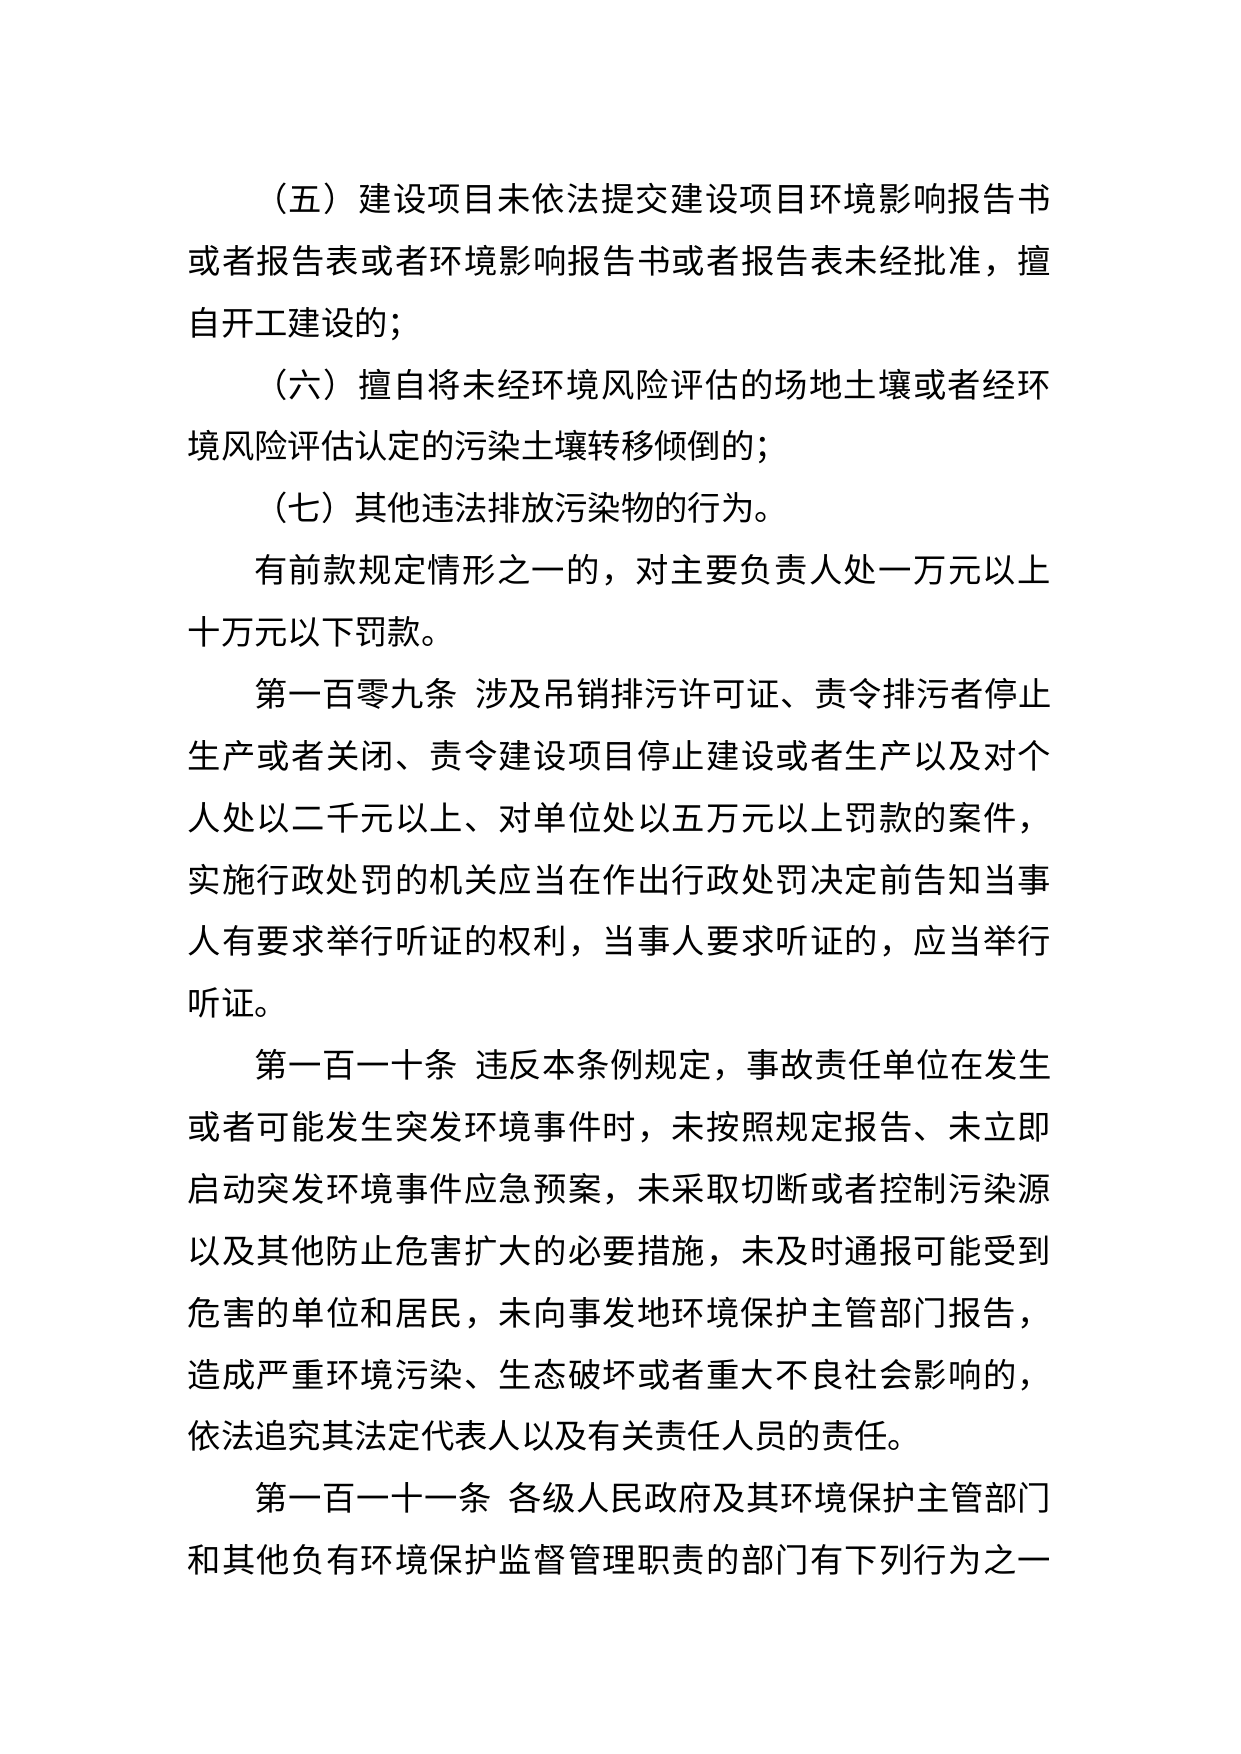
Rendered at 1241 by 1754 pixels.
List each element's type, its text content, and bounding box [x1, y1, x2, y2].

text （七）其他违法排放污染物的行为。 [187, 471, 1053, 533]
text （五）建设项目未依法提交建设项目环境影响报告书或者报告表或者环境影响报告书或者报告表未经批准，擅自开工建设的； [187, 162, 1053, 348]
text 有前款规定情形之一的，对主要负责人处一万元以上十万元以下罚款。 [187, 533, 1053, 657]
text 第一百一十条 违反本条例规定，事故责任单位在发生或者可能发生突发环境事件时，未按照规定报告、未立即启动突发环境事件应急预案，未采取切断或者控制污染源以及其他防止危害扩大的必要措施，未及时通报可能受到危害的单位和居民，未向事发地环境保护主管部门报告，造成严重环境污染、生态破坏或者重大不良社会影响的，依法追究其法定代表人以及有关责任人员的责任。 [187, 1028, 1053, 1461]
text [187, 1461, 1053, 1585]
text 第一百零九条 涉及吊销排污许可证、责令排污者停止生产或者关闭、责令建设项目停止建设或者生产以及对个人处以二千元以上、对单位处以五万元以上罚款的案件，实施行政处罚的机关应当在作出行政处罚决定前告知当事人有要求举行听证的权利，当事人要求听证的，应当举行听证。 [187, 657, 1053, 1028]
text （六）擅自将未经环境风险评估的场地土壤或者经环境风险评估认定的污染土壤转移倾倒的； [187, 348, 1053, 471]
